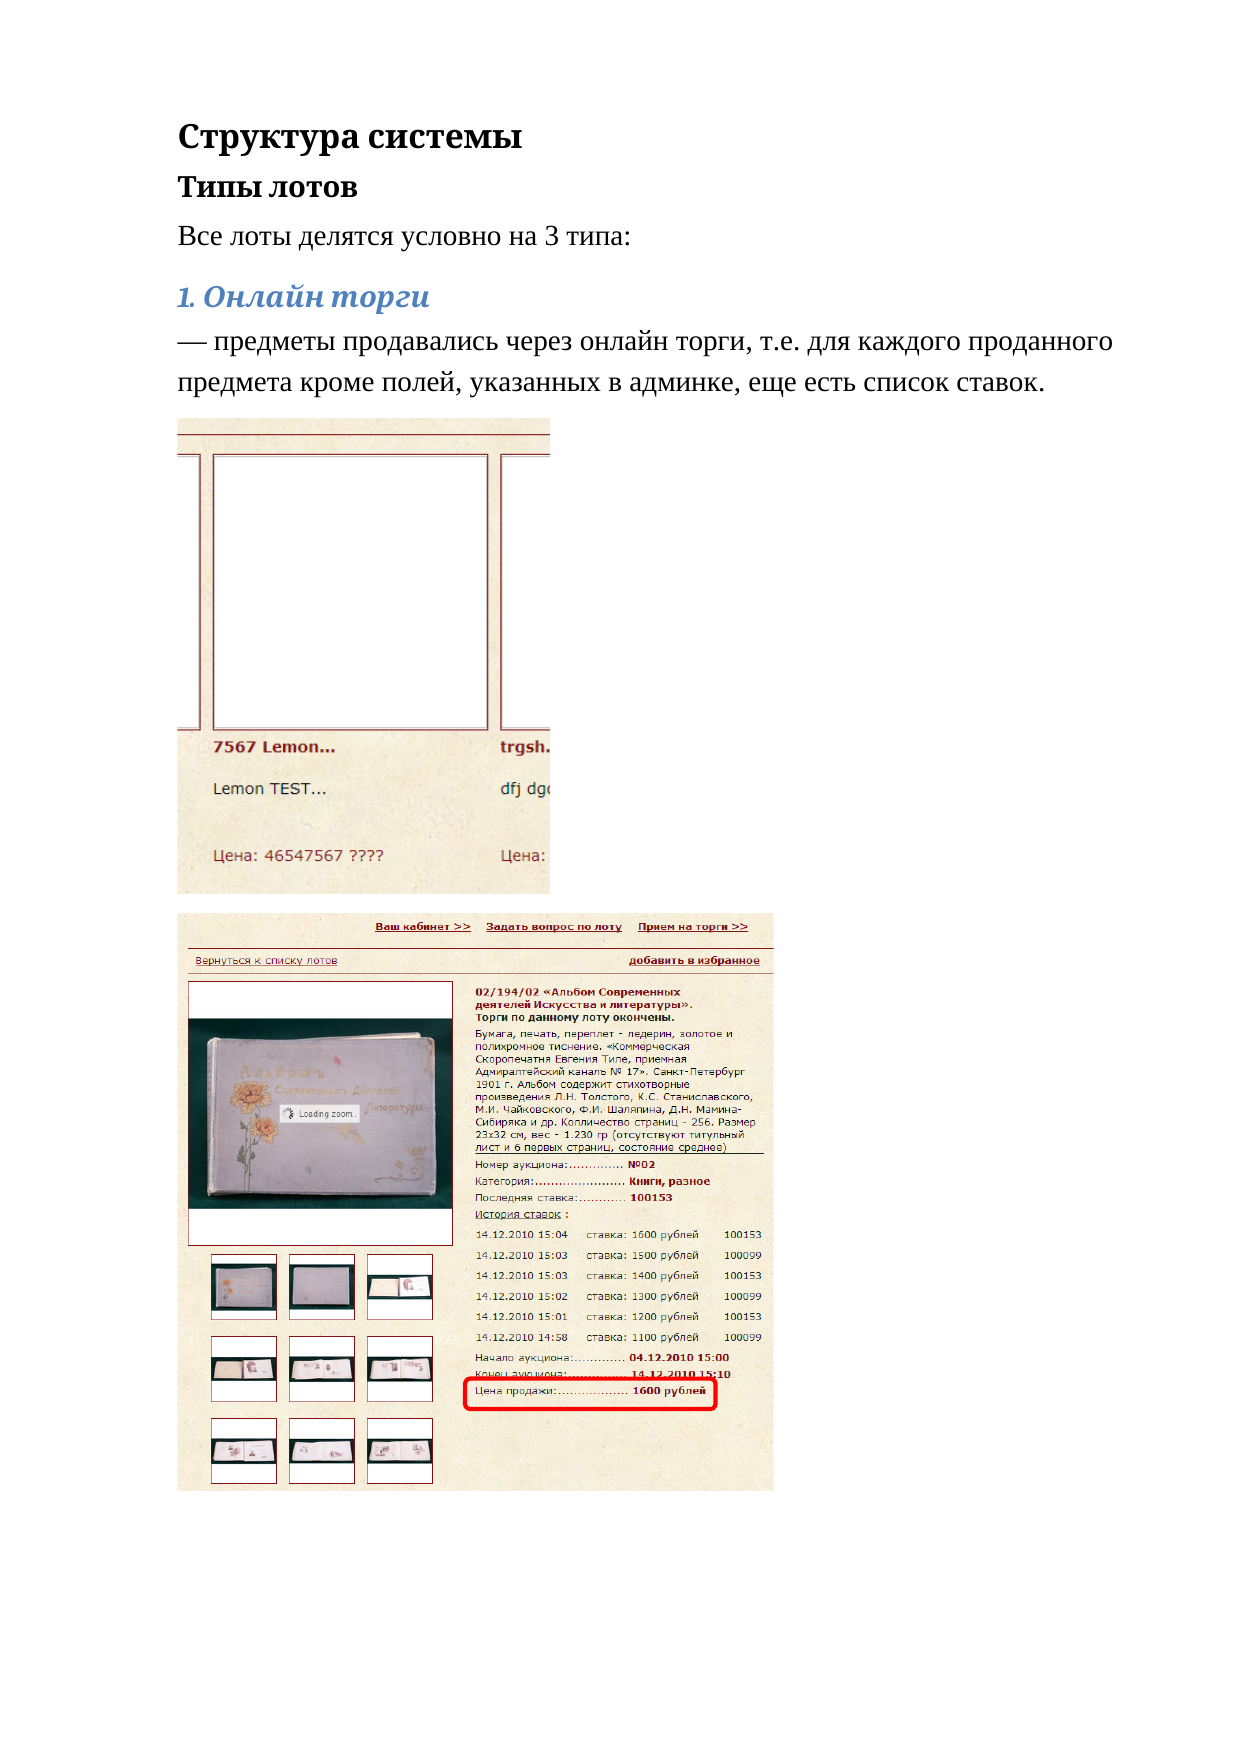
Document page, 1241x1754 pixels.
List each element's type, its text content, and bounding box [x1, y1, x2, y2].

text — предметы продавались через онлайн торги, т.е. для каждого проданного предмета кроме полей, указанных в админке, еще есть список ставок. [177, 323, 1152, 398]
text Все лоты делятся условно на 3 типа: [177, 218, 1152, 252]
subtitle 1. Онлайн торги [177, 281, 1152, 314]
picture [177, 913, 774, 1491]
subtitle Типы лотов [177, 171, 1152, 205]
subtitle Структура системы [177, 118, 1152, 156]
picture [177, 418, 550, 894]
